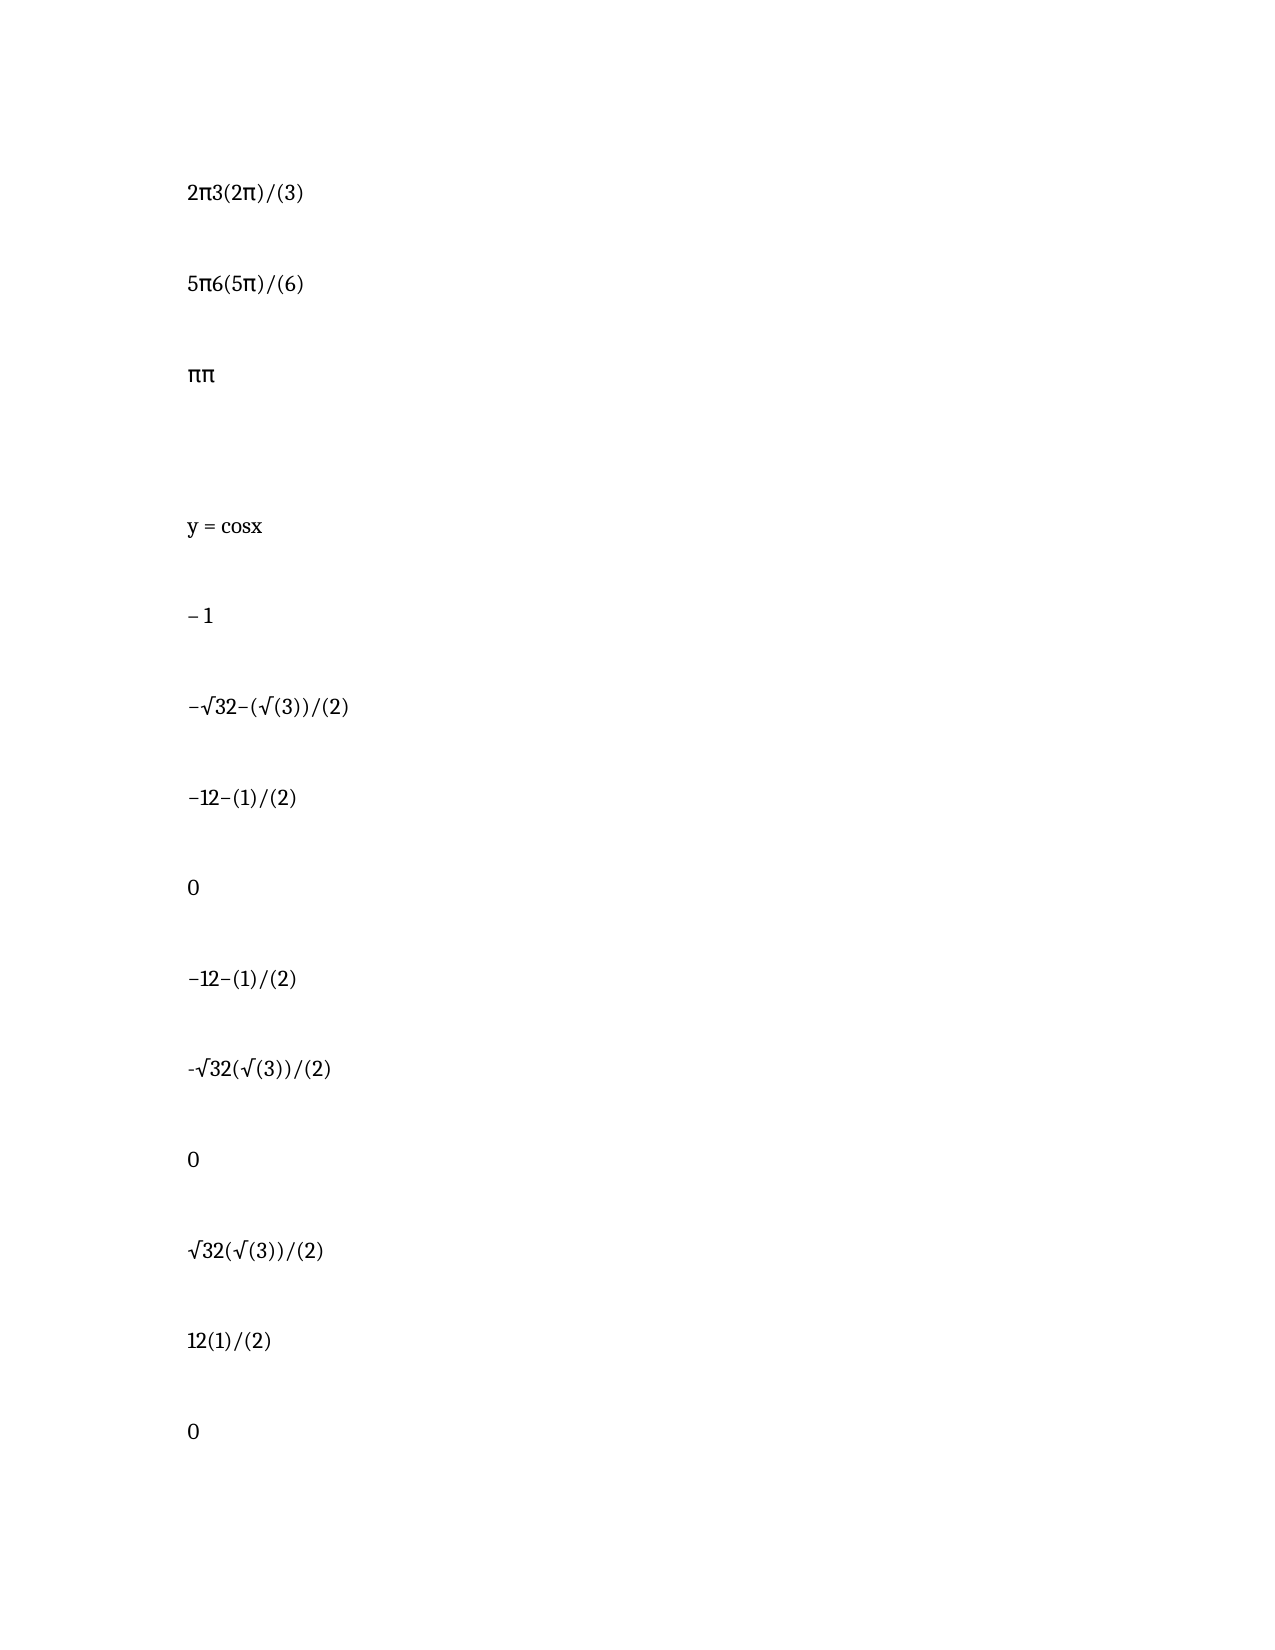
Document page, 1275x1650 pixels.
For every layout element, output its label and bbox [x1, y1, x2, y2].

text [187, 150, 1087, 1475]
